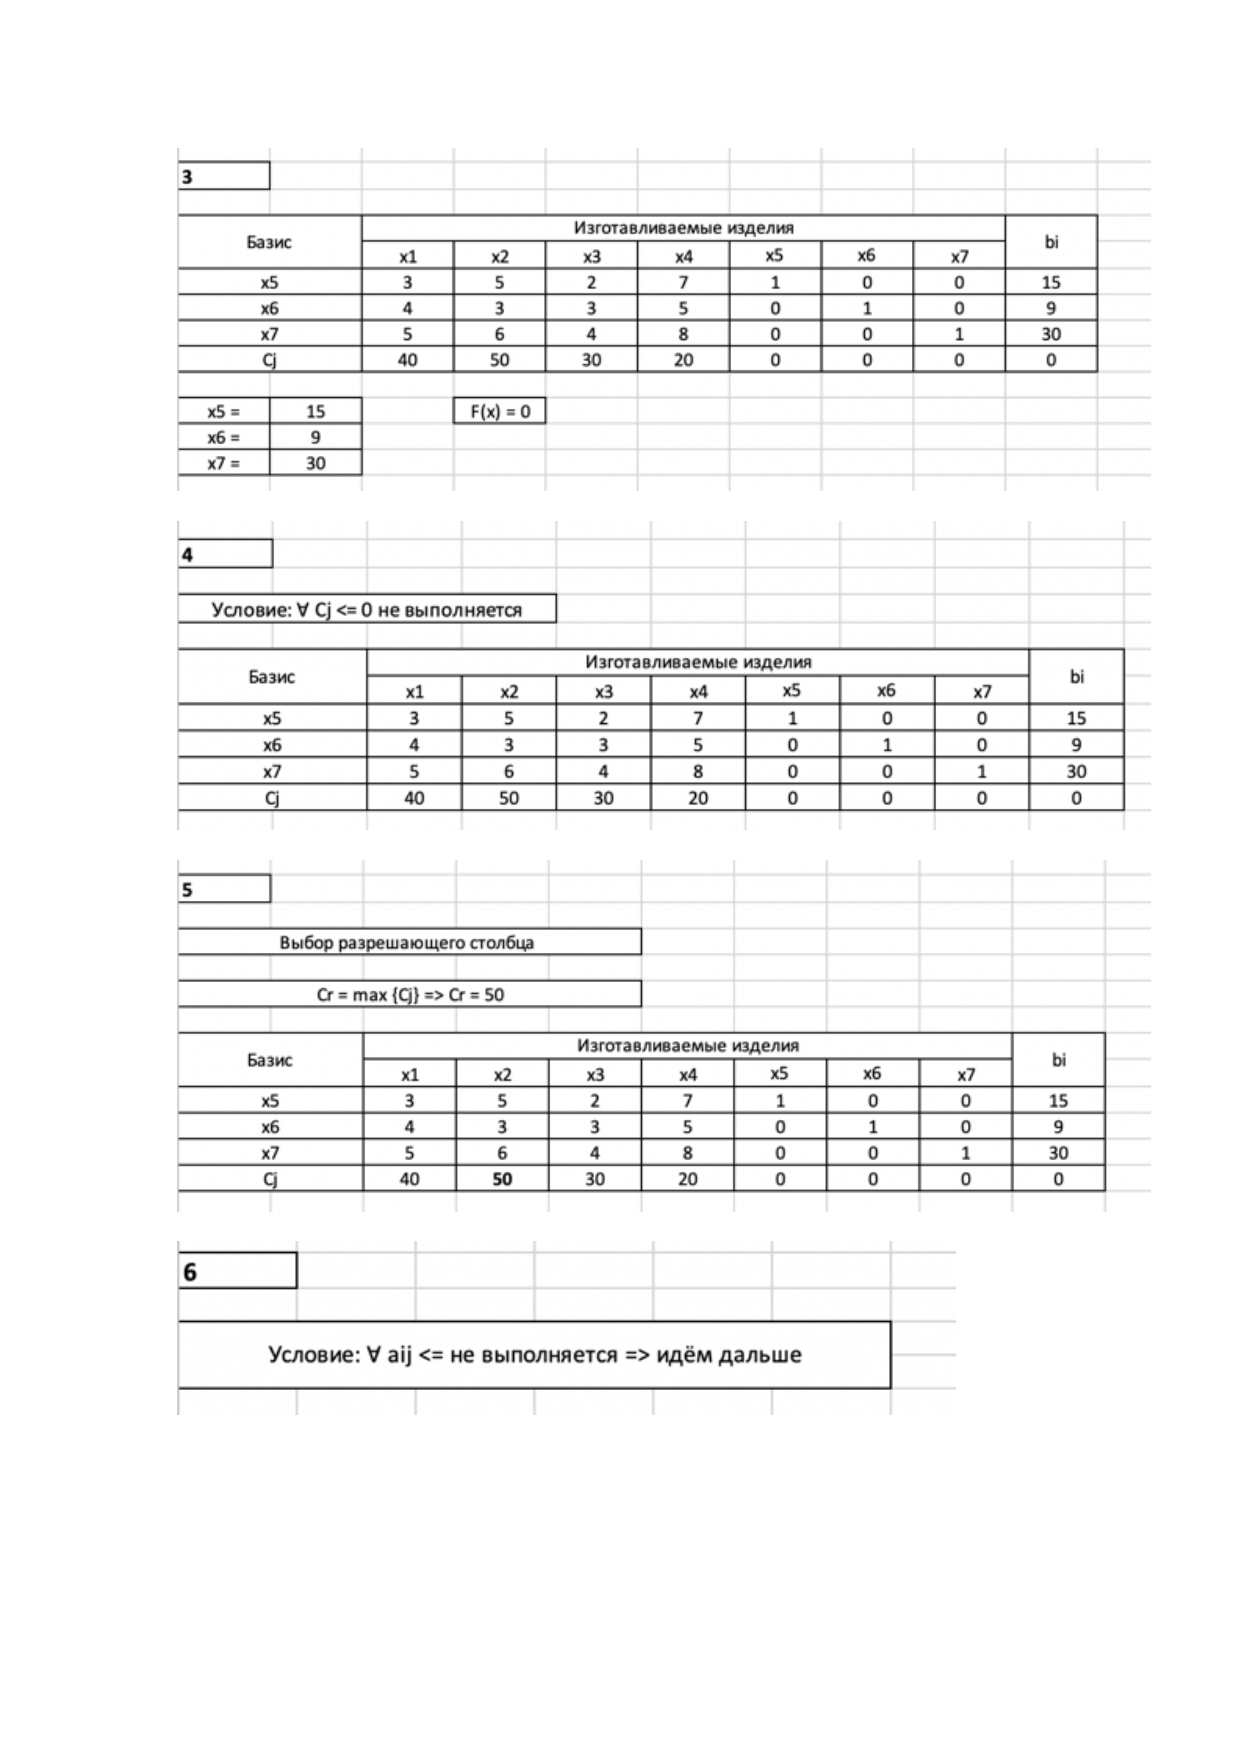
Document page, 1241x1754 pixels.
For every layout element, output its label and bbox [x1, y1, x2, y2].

picture [177, 860, 1152, 1212]
picture [177, 148, 1152, 491]
picture [177, 521, 1152, 830]
picture [177, 1241, 957, 1415]
